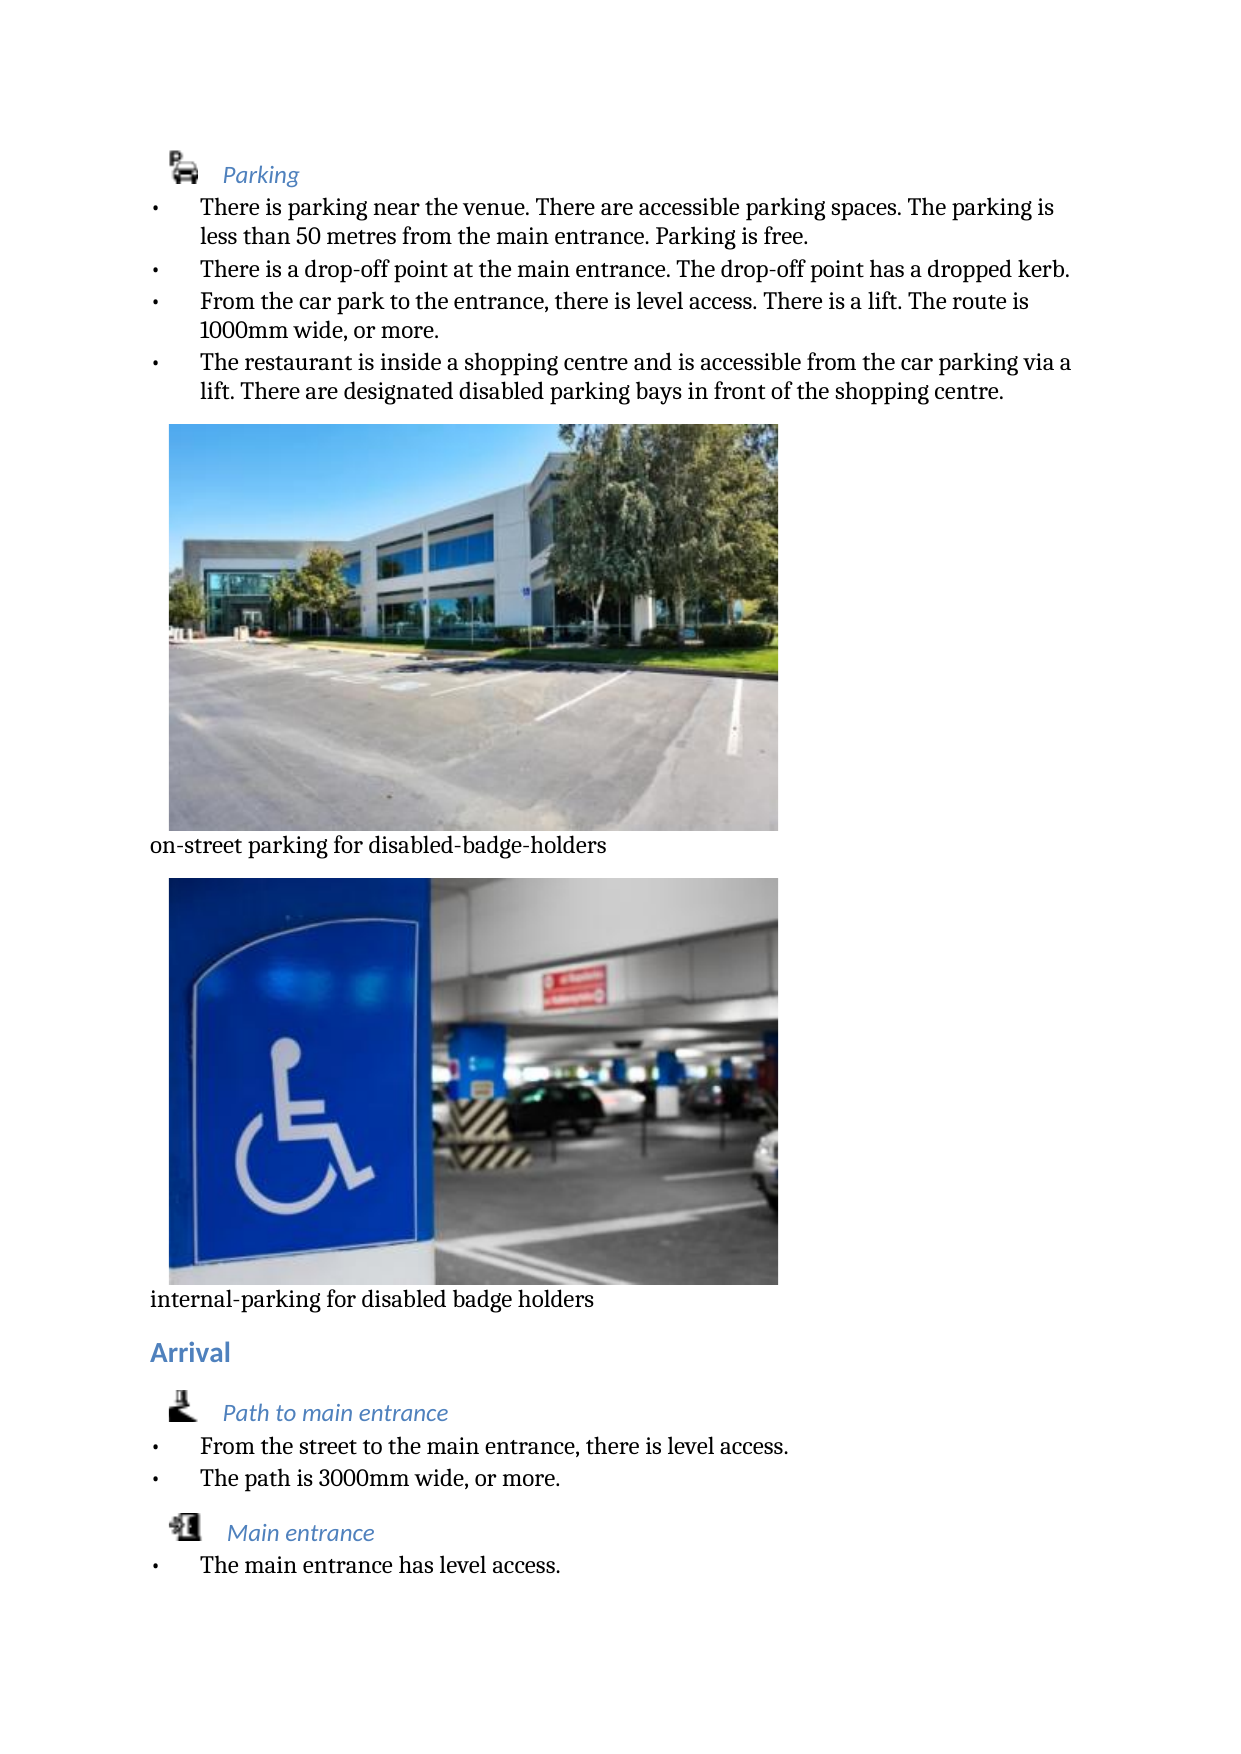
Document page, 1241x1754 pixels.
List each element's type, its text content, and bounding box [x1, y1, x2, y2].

picture [168, 1390, 198, 1422]
subtitle Main entrance [150, 1514, 1090, 1547]
picture [168, 1513, 203, 1541]
picture [168, 424, 779, 831]
list There is parking near the venue. There are accessible parking spaces. The parking is less than 50 metres from the main entrance. Parking is free. [150, 193, 1090, 251]
list The path is 3000mm wide, or more. [150, 1464, 1090, 1493]
subtitle Arrival [150, 1334, 1090, 1370]
subtitle Path to main entrance [150, 1391, 1090, 1428]
subtitle Parking [150, 150, 1090, 189]
list From the car park to the entrance, there is level access. There is a lift. The route is 1000mm wide, or more. [150, 287, 1090, 344]
list The restaurant is inside a shopping centre and is accessible from the car parking via a lift. There are designated disabled parking bays in front of the shopping centre. [150, 348, 1090, 406]
list The main entrance has level access. [150, 1551, 1090, 1580]
list There is a drop-off point at the main entrance. The drop-off point has a dropped kerb. [150, 254, 1090, 283]
picture [168, 150, 198, 184]
picture [168, 878, 779, 1285]
list From the street to the main entrance, there is level access. [150, 1432, 1090, 1461]
